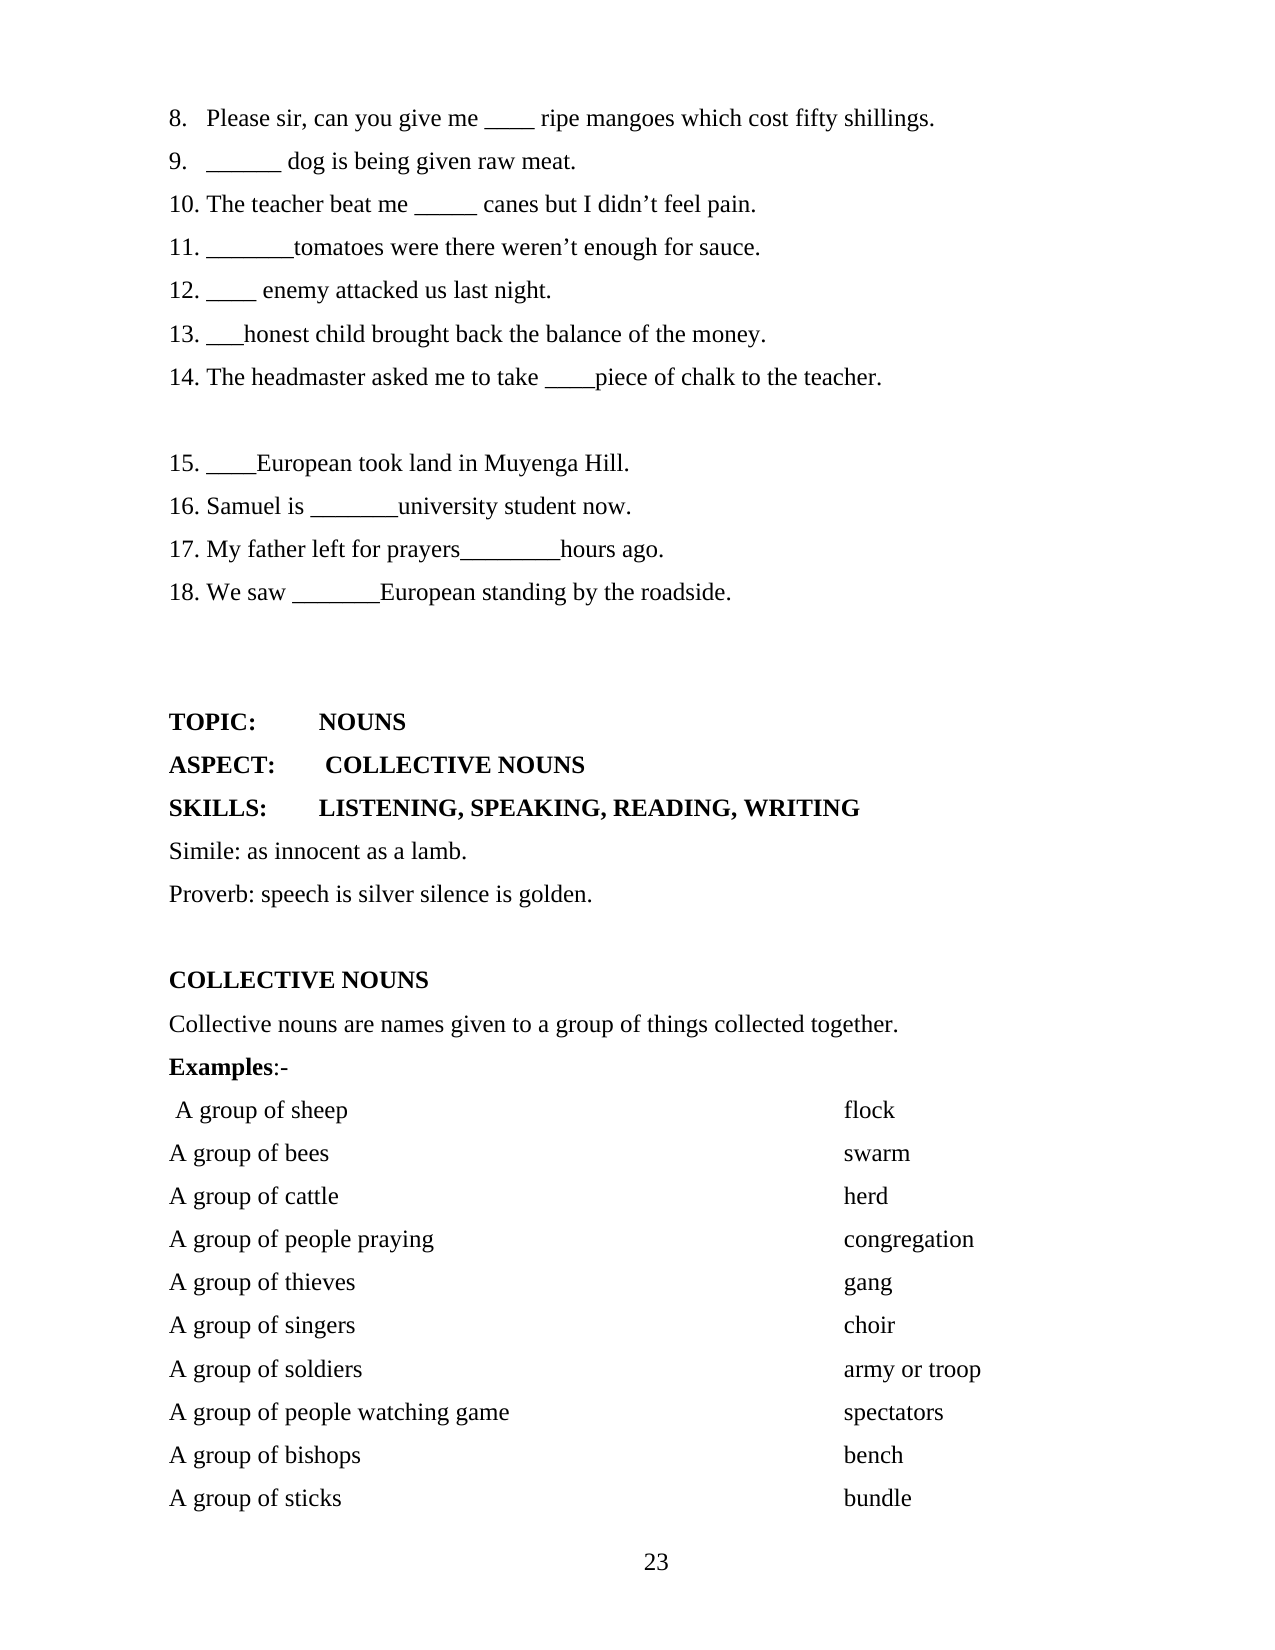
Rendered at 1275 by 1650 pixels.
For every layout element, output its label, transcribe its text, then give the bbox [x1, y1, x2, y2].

text A group of singers choir [169, 1311, 1144, 1339]
list ____European took land in Muyenga Hill. [169, 448, 1144, 477]
text A group of people praying congregation [169, 1224, 1144, 1253]
text Collective nouns are names given to a group of things collected together. [169, 1009, 1144, 1037]
text Proverb: speech is silver silence is golden. [169, 879, 1144, 908]
text A group of cattle herd [169, 1181, 1144, 1210]
text A group of people watching game spectators [169, 1397, 1144, 1426]
list ______ dog is being given raw meat. [169, 146, 1144, 175]
list Samuel is _______university student now. [169, 491, 1144, 520]
text TOPIC: NOUNS [169, 707, 1144, 736]
text A group of soldiers army or troop [169, 1354, 1144, 1382]
list ___honest child brought back the balance of the money. [169, 319, 1144, 347]
list We saw _______European standing by the roadside. [169, 577, 1144, 606]
list The teacher beat me _____ canes but I didn’t feel pain. [169, 189, 1144, 218]
text COLLECTIVE NOUNS [169, 966, 1144, 994]
text A group of bees swarm [169, 1138, 1144, 1167]
text A group of bishops bench [169, 1440, 1144, 1469]
text A group of sticks bundle [169, 1483, 1144, 1512]
list _______tomatoes were there weren’t enough for sauce. [169, 232, 1144, 261]
list My father left for prayers________hours ago. [169, 534, 1144, 563]
text Simile: as innocent as a lamb. [169, 836, 1144, 865]
text SKILLS: LISTENING, SPEAKING, READING, WRITING [169, 793, 1144, 822]
text A group of thieves gang [169, 1267, 1144, 1296]
text A group of sheep flock [169, 1095, 1144, 1124]
list ____ enemy attacked us last night. [169, 276, 1144, 304]
text ASPECT: COLLECTIVE NOUNS [169, 750, 1144, 779]
list Please sir, can you give me ____ ripe mangoes which cost fifty shillings. [169, 103, 1144, 132]
text Examples:- [169, 1052, 1144, 1081]
list The headmaster asked me to take ____piece of chalk to the teacher. [169, 362, 1144, 391]
